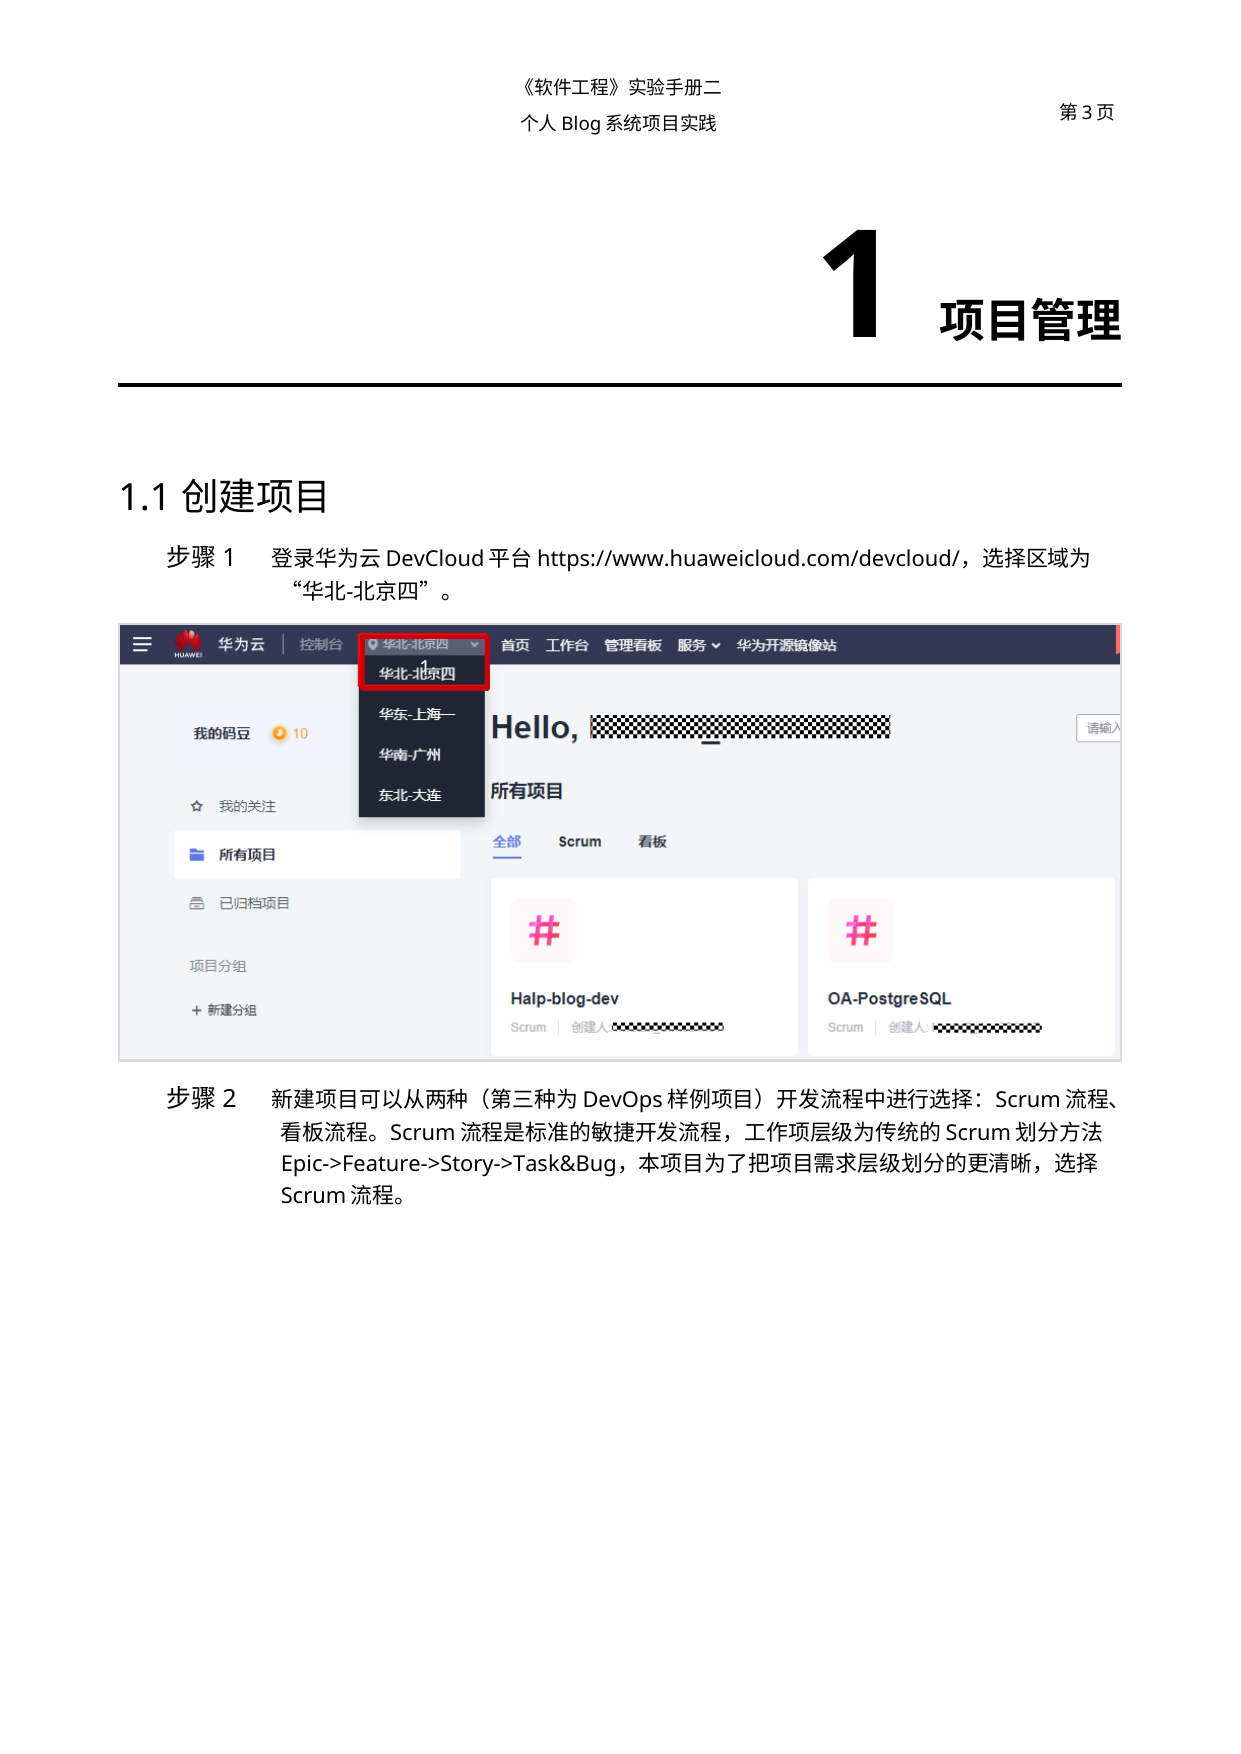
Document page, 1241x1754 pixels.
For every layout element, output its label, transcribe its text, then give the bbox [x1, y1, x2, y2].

subtitle 项目管理 [118, 177, 1122, 383]
text 登录华为云DevCloud平台https://www.huaweicloud.com/devcloud/，选择区域为“华北-北京四”。 [236, 538, 1122, 606]
text 新建项目可以从两种（第三种为DevOps样例项目）开发流程中进行选择：Scrum流程、看板流程。Scrum流程是标准的敏捷开发流程，工作项层级为传统的Scrum划分方法Epic->Feature->Story->Task&Bug，本项目为了把项目需求层级划分的更清晰，选择Scrum流程。 [236, 1078, 1122, 1210]
picture [120, 625, 1120, 1059]
subtitle 创建项目 [118, 470, 1122, 521]
